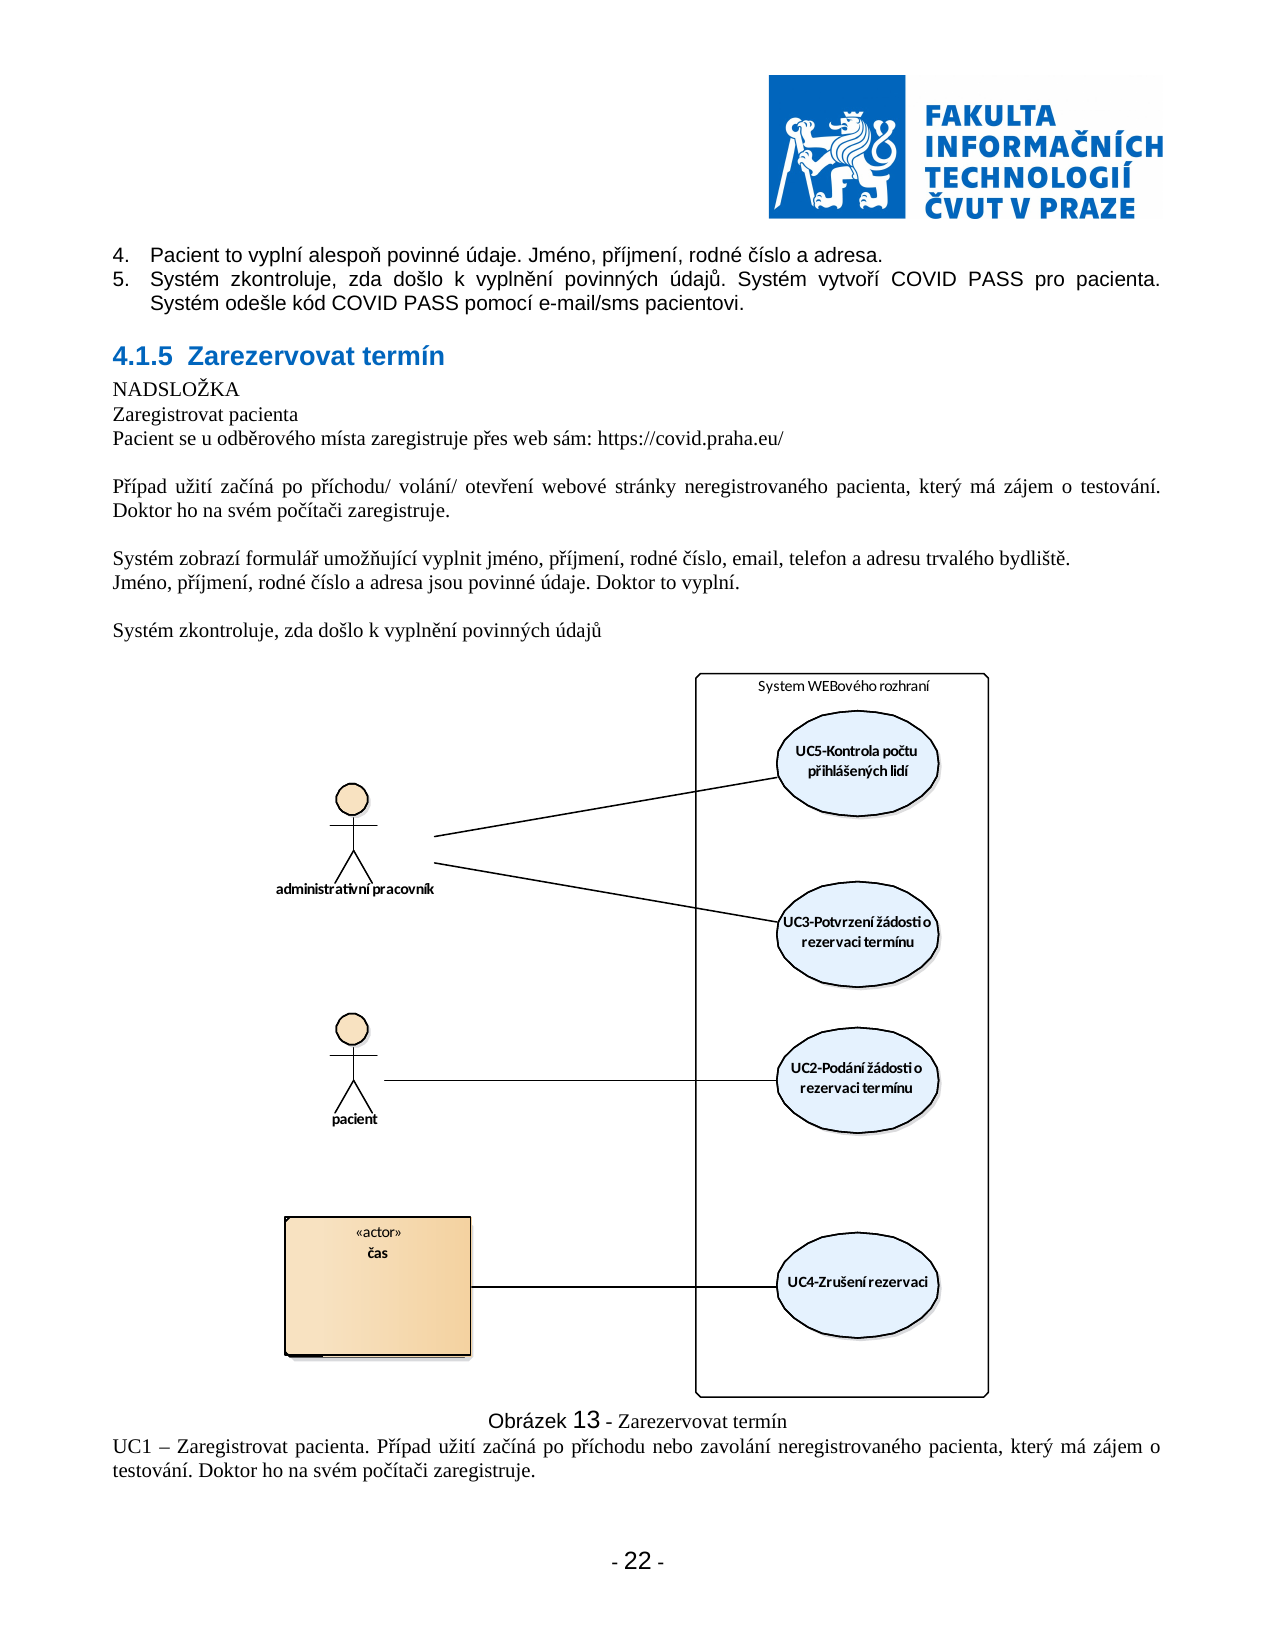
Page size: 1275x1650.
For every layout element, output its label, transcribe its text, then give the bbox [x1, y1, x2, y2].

text Systém zkontroluje, zda došlo k vyplnění povinných údajů [112, 618, 1162, 642]
text UC1 – Zaregistrovat pacienta. Případ užití začíná po příchodu nebo zavolání neregistrovaného pacienta, který má zájem o testování. Doktor ho na svém počítači zaregistruje. [112, 1433, 1162, 1482]
text 5. Systém zkontroluje, zda došlo k vyplnění povinných údajů. Systém vytvoří COVID PASS pro pacienta. Systém odešle kód COVID PASS pomocí e-mail/sms pacientovi. [112, 267, 1162, 315]
subtitle Zarezervovat termín [112, 340, 1162, 371]
text Zaregistrovat pacienta [112, 401, 1162, 426]
text 4. Pacient to vyplní alespoň povinné údaje. Jméno, příjmení, rodné číslo a adresa. [112, 243, 1162, 267]
text Systém zobrazí formulář umožňující vyplnit jméno, příjmení, rodné číslo, email, telefon a adresu trvalého bydliště. [112, 546, 1162, 570]
text Pacient se u odběrového místa zaregistruje přes web sám: https://covid.praha.eu/ [112, 426, 1162, 449]
picture [768, 75, 1163, 219]
text Jméno, příjmení, rodné číslo a adresa jsou povinné údaje. Doktor to vyplní. [112, 570, 1162, 594]
text Obrázek 13 - Zarezervovat termín [112, 1405, 1162, 1433]
text NADSLOŽKA [112, 377, 1162, 401]
text Případ užití začíná po příchodu/ volání/ otevření webové stránky neregistrovaného pacienta, který má zájem o testování. Doktor ho na svém počítači zaregistruje. [112, 473, 1162, 522]
